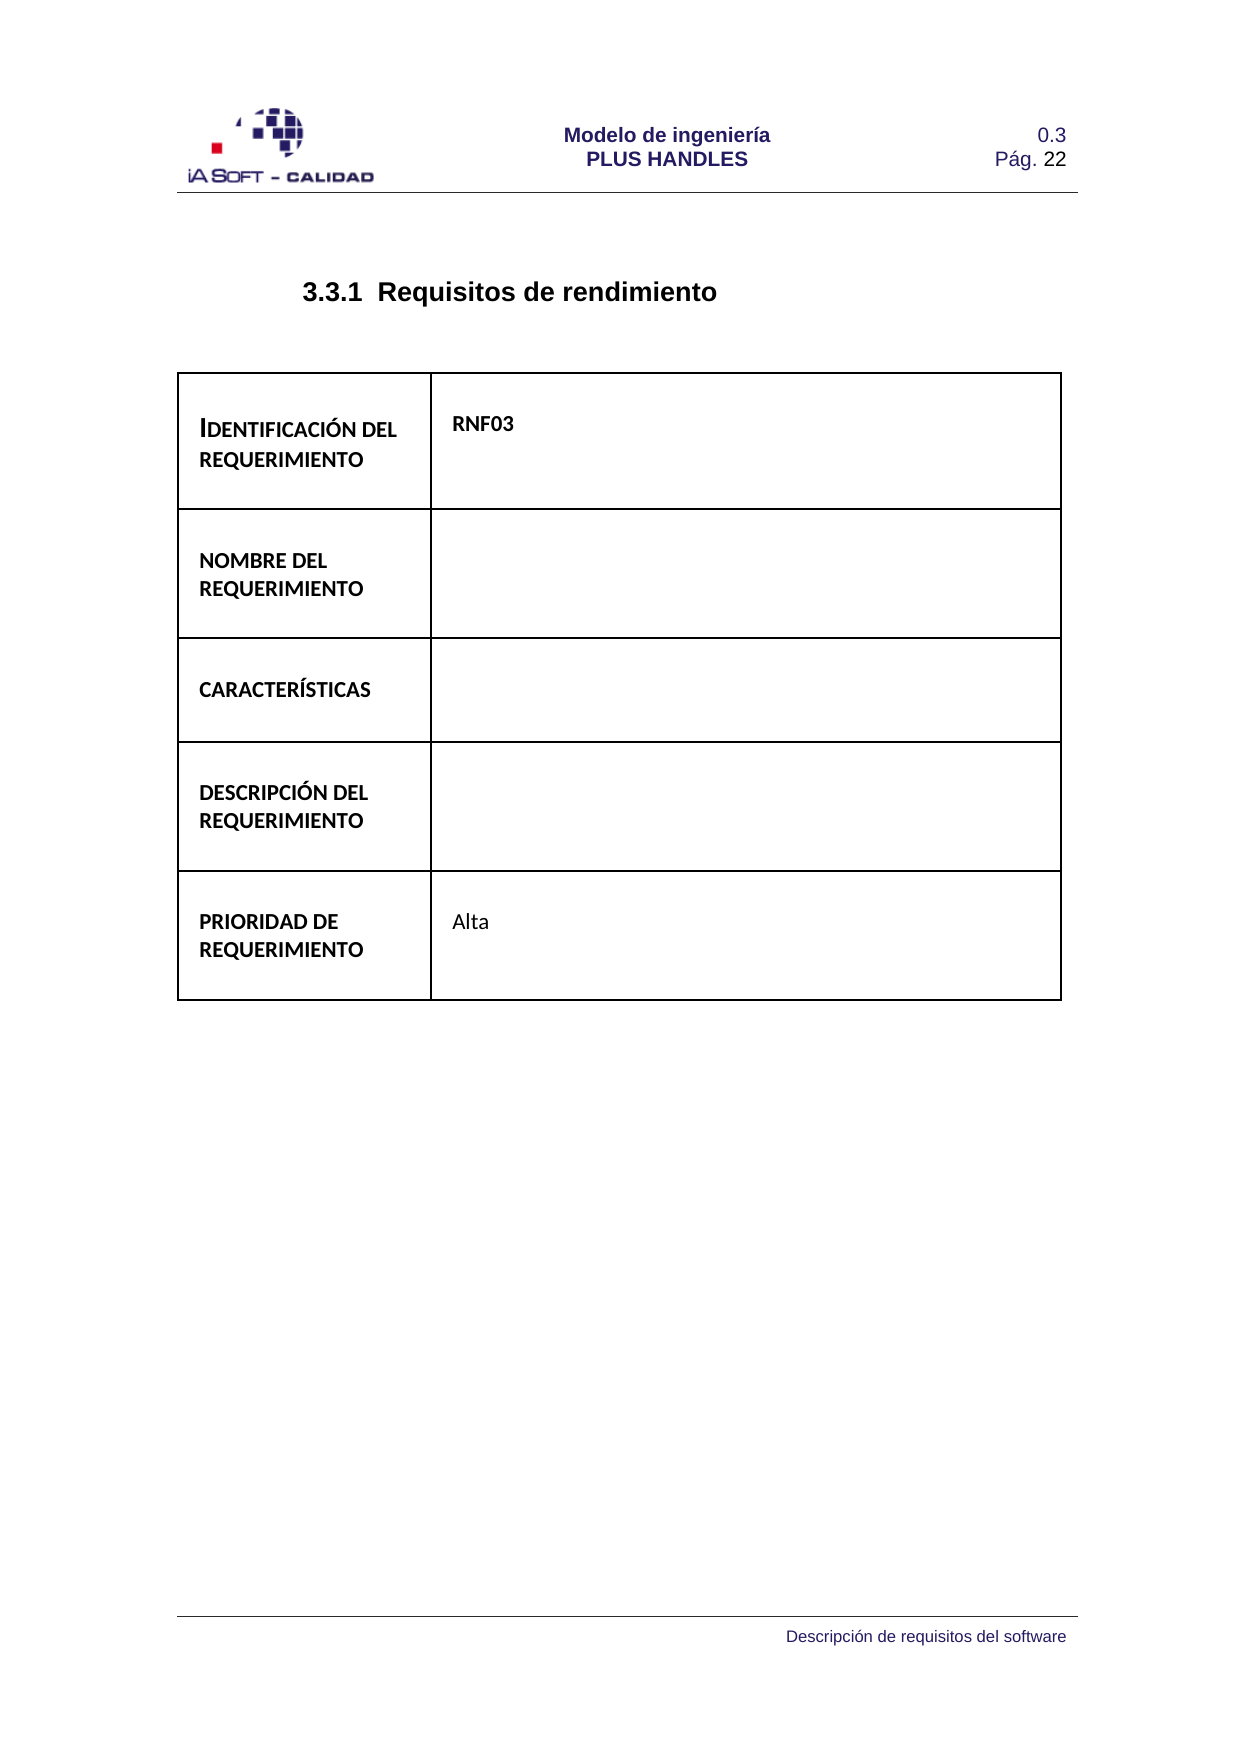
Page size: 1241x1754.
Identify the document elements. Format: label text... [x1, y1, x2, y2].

table_cell CARACTERÍSTICAS [179, 639, 430, 741]
table_cell DESCRIPCIÓN DEL REQUERIMIENTO [179, 743, 430, 870]
table_cell Alta [432, 872, 1060, 999]
table_cell [432, 639, 1060, 741]
table_header IDENTIFICACIÓN DEL REQUERIMIENTO [179, 374, 430, 508]
table_cell PRIORIDAD DE REQUERIMIENTO [179, 872, 430, 999]
table_cell NOMBRE DEL REQUERIMIENTO [179, 510, 430, 637]
list Requisitos de rendimiento [302, 276, 1063, 307]
table_cell [432, 510, 1060, 637]
picture [188, 108, 377, 186]
table_cell [432, 743, 1060, 870]
table_header RNF03 [432, 374, 1060, 508]
